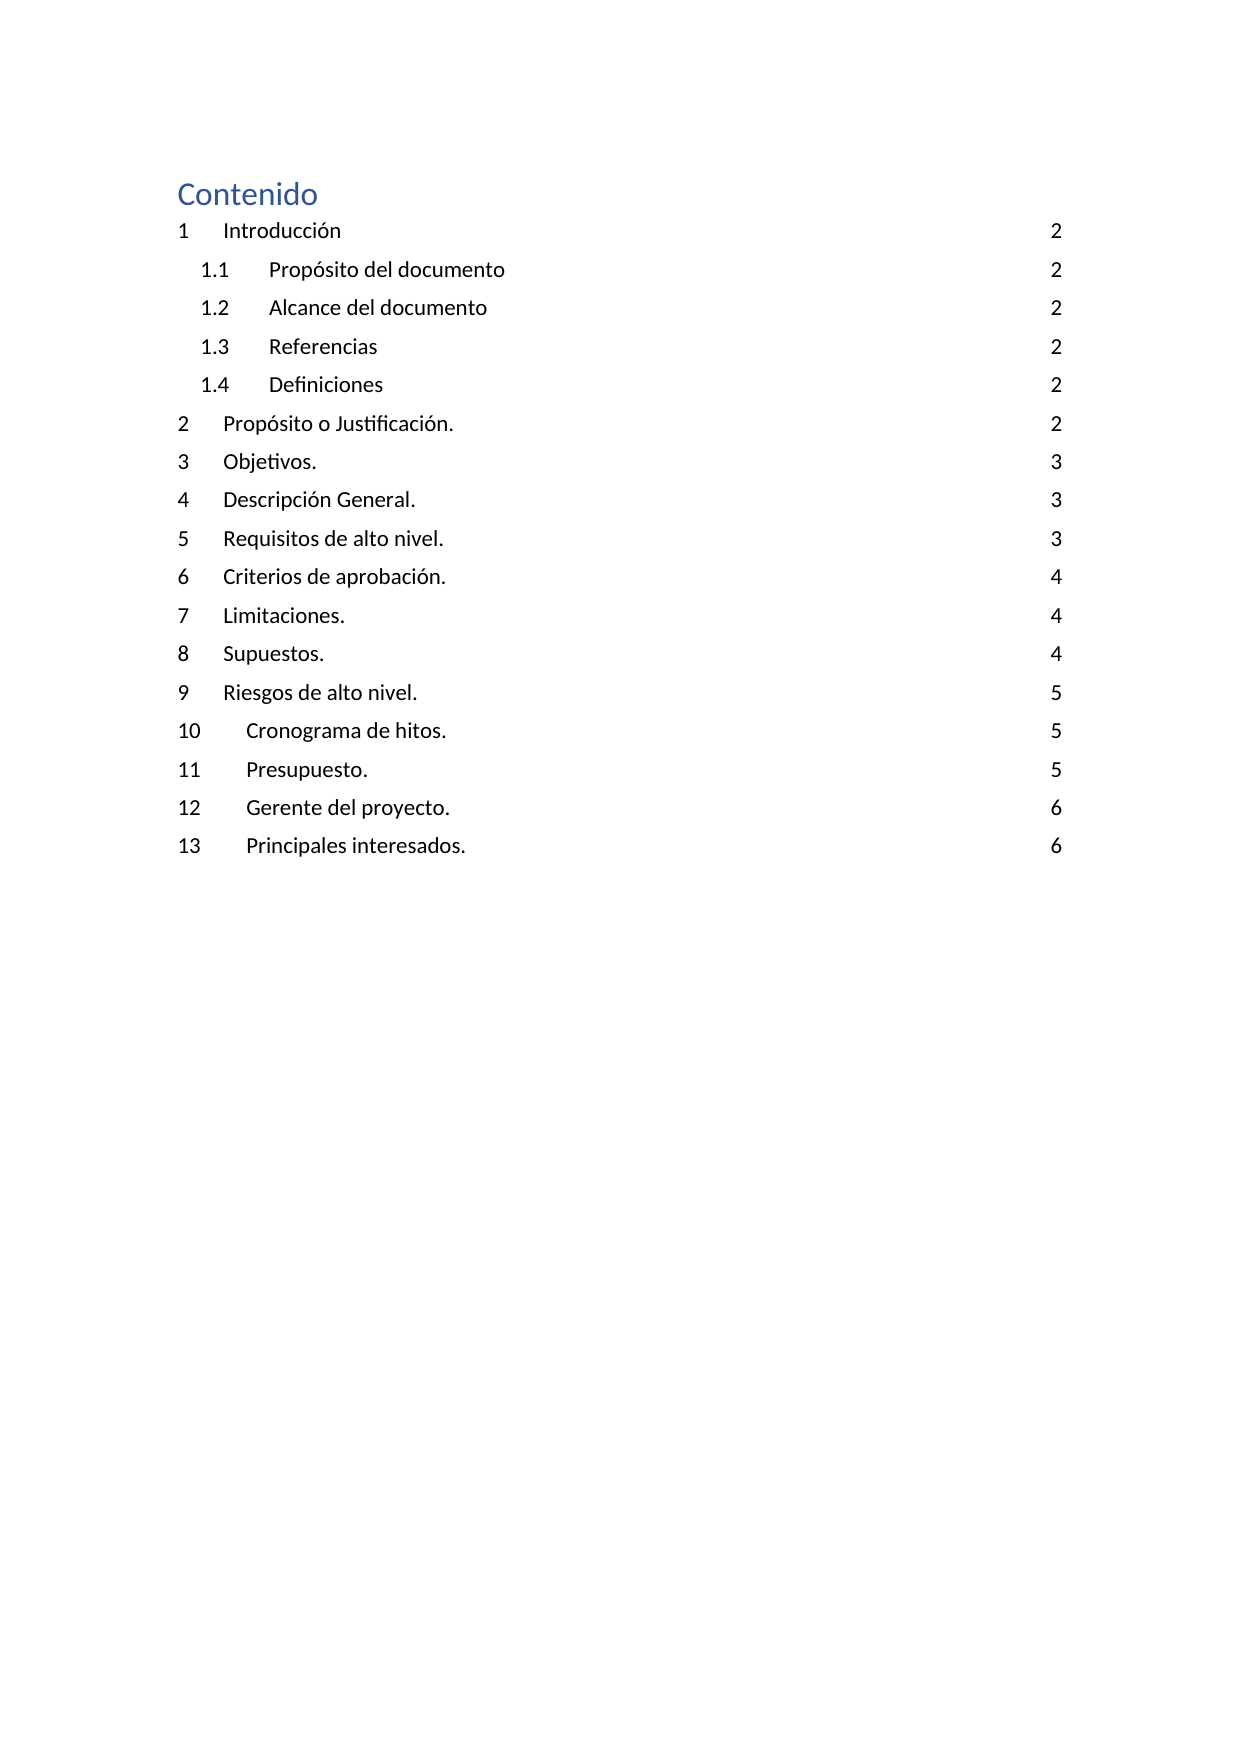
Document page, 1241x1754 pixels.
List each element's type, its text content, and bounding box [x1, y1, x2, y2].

text Contenido [177, 173, 1063, 213]
